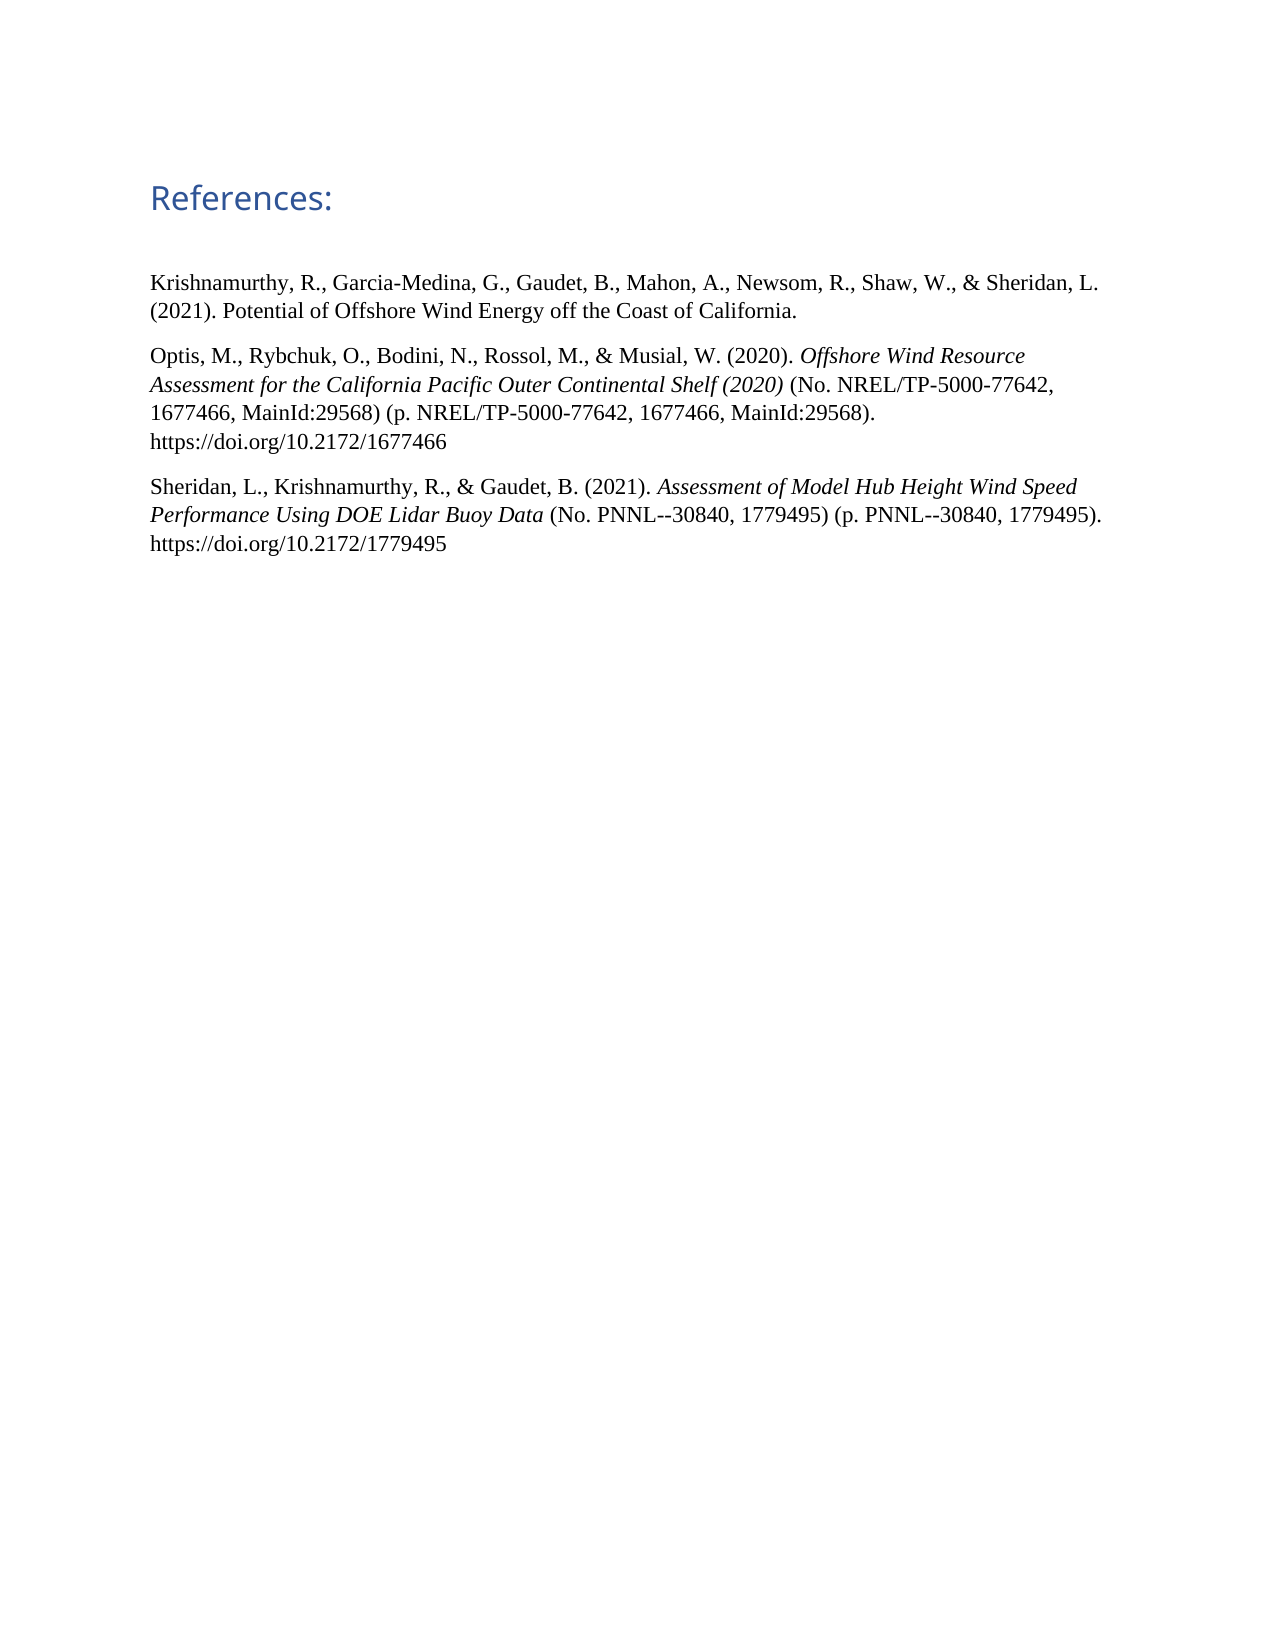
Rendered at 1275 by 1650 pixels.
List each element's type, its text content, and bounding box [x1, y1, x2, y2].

text Sheridan, L., Krishnamurthy, R., & Gaudet, B. (2021). Assessment of Model Hub Height Wind Speed Performance Using DOE Lidar Buoy Data (No. PNNL--30840, 1779495) (p. PNNL--30840, 1779495). https://doi.org/10.2172/1779495 [150, 473, 1125, 556]
text Optis, M., Rybchuk, O., Bodini, N., Rossol, M., & Musial, W. (2020). Offshore Wind Resource Assessment for the California Pacific Outer Continental Shelf (2020) (No. NREL/TP-5000-77642, 1677466, MainId:29568) (p. NREL/TP-5000-77642, 1677466, MainId:29568). https://doi.org/10.2172/1677466 [150, 343, 1125, 454]
subtitle References: [150, 175, 1125, 220]
text Krishnamurthy, R., Garcia-Medina, G., Gaudet, B., Mahon, A., Newsom, R., Shaw, W., & Sheridan, L. (2021). Potential of Offshore Wind Energy off the Coast of California. [150, 269, 1125, 324]
